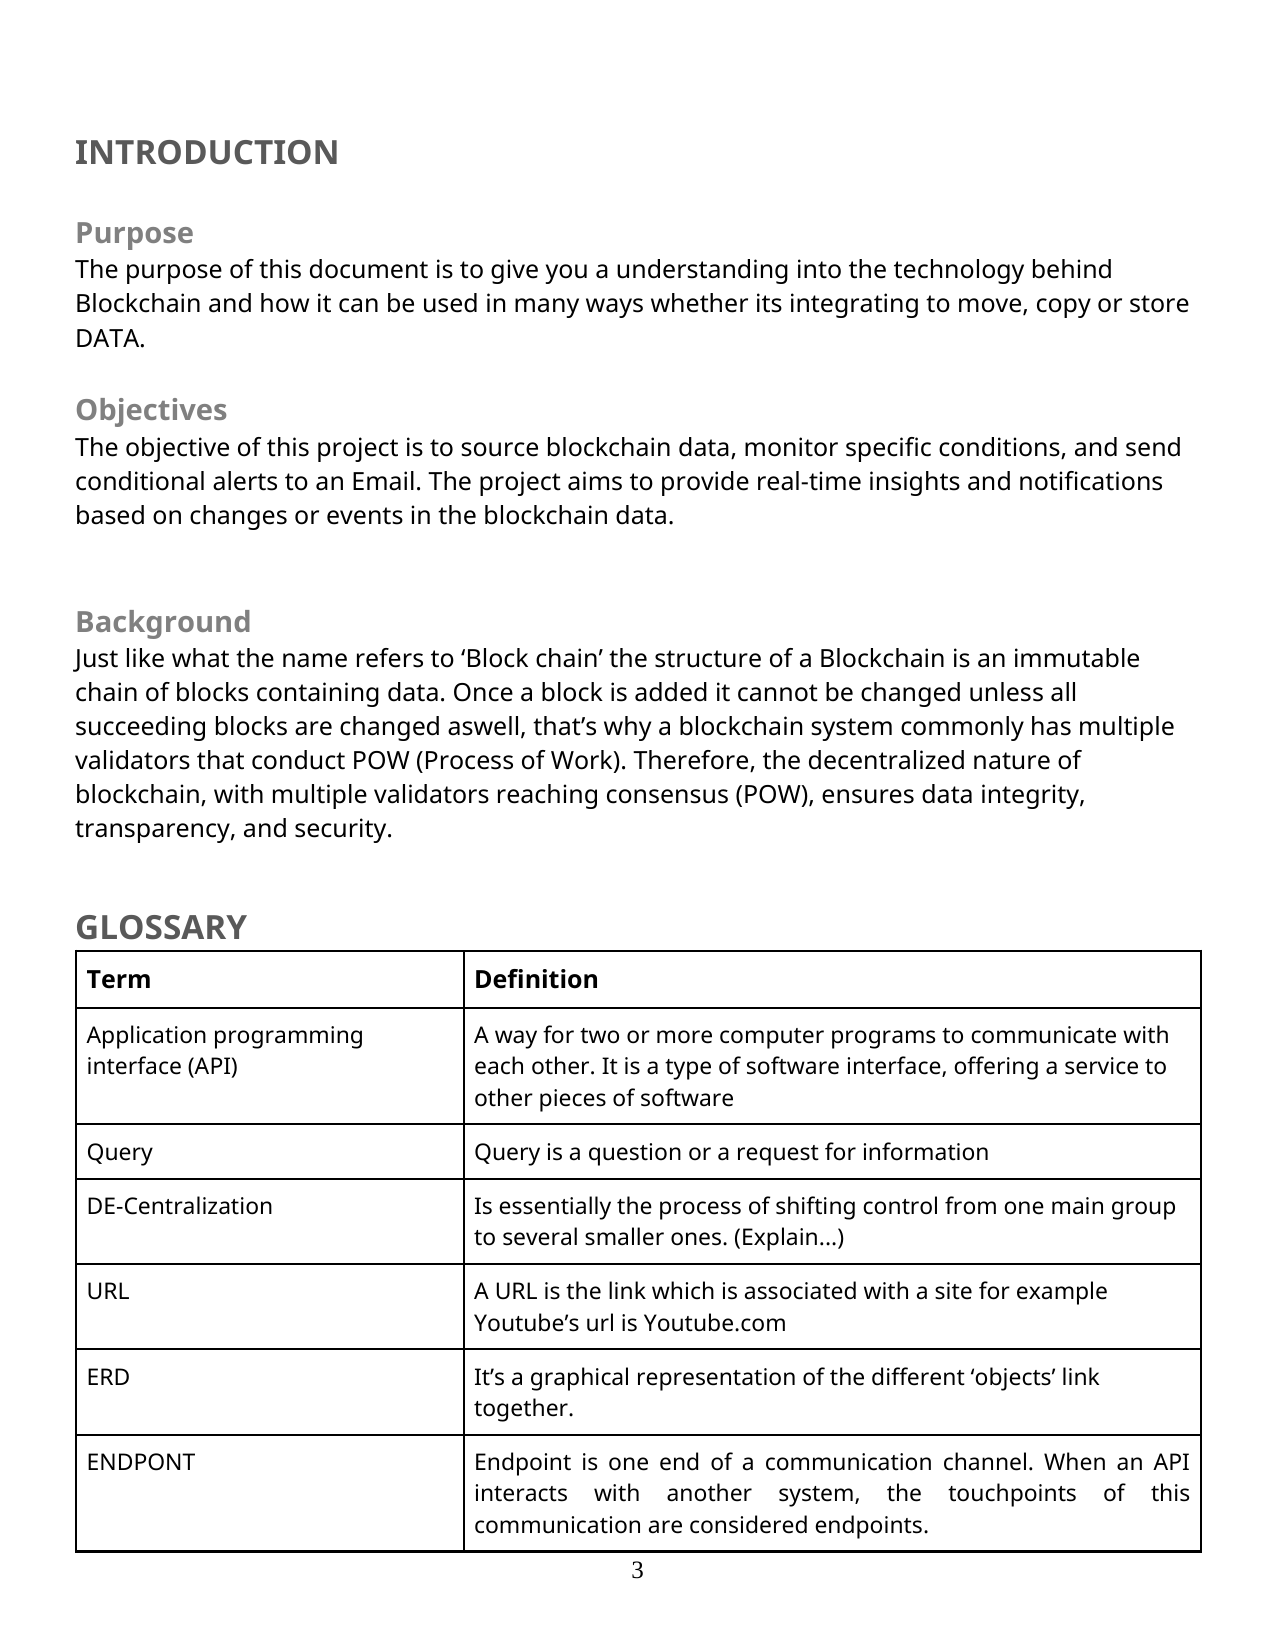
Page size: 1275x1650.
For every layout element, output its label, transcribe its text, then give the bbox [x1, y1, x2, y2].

subtitle GLOSSARY [75, 904, 1200, 949]
subtitle Purpose [75, 212, 1200, 252]
subtitle Objectives [75, 390, 1200, 429]
subtitle INTRODUCTION [75, 129, 1200, 174]
table_header Term [77, 952, 463, 1007]
table_cell DE-Centralization [77, 1180, 463, 1263]
table_cell Query is a question or a request for information [465, 1125, 1200, 1177]
table_cell Endpoint is one end of a communication channel. When an API interacts with another system, the touchpoints of this communication are considered endpoints. [465, 1436, 1200, 1550]
text The objective of this project is to source blockchain data, monitor specific conditions, and send conditional alerts to an Email. The project aims to provide real-time insights and notifications based on changes or events in the blockchain data. [75, 429, 1200, 532]
table_cell URL [77, 1265, 463, 1348]
table_cell It’s a graphical representation of the different ‘objects’ link together. [465, 1350, 1200, 1434]
table_cell A URL is the link which is associated with a site for example Youtube’s url is Youtube.com [465, 1265, 1200, 1348]
table_header Definition [465, 952, 1200, 1007]
table_cell ERD [77, 1350, 463, 1434]
table_cell Query [77, 1125, 463, 1177]
table_cell Is essentially the process of shifting control from one main group to several smaller ones. (Explain...) [465, 1180, 1200, 1263]
text Just like what the name refers to ‘Block chain’ the structure of a Blockchain is an immutable chain of blocks containing data. Once a block is added it cannot be changed unless all succeeding blocks are changed aswell, that’s why a blockchain system commonly has multiple validators that conduct POW (Process of Work). Therefore, the decentralized nature of blockchain, with multiple validators reaching consensus (POW), ensures data integrity, transparency, and security. [75, 641, 1200, 845]
table_cell ENDPONT [77, 1436, 463, 1550]
table_cell A way for two or more computer programs to communicate with each other. It is a type of software interface, offering a service to other pieces of software [465, 1009, 1200, 1123]
table_cell Application programming interface (API) [77, 1009, 463, 1123]
subtitle Background [75, 601, 1200, 641]
text The purpose of this document is to give you a understanding into the technology behind Blockchain and how it can be used in many ways whether its integrating to move, copy or store DATA. [75, 252, 1200, 354]
